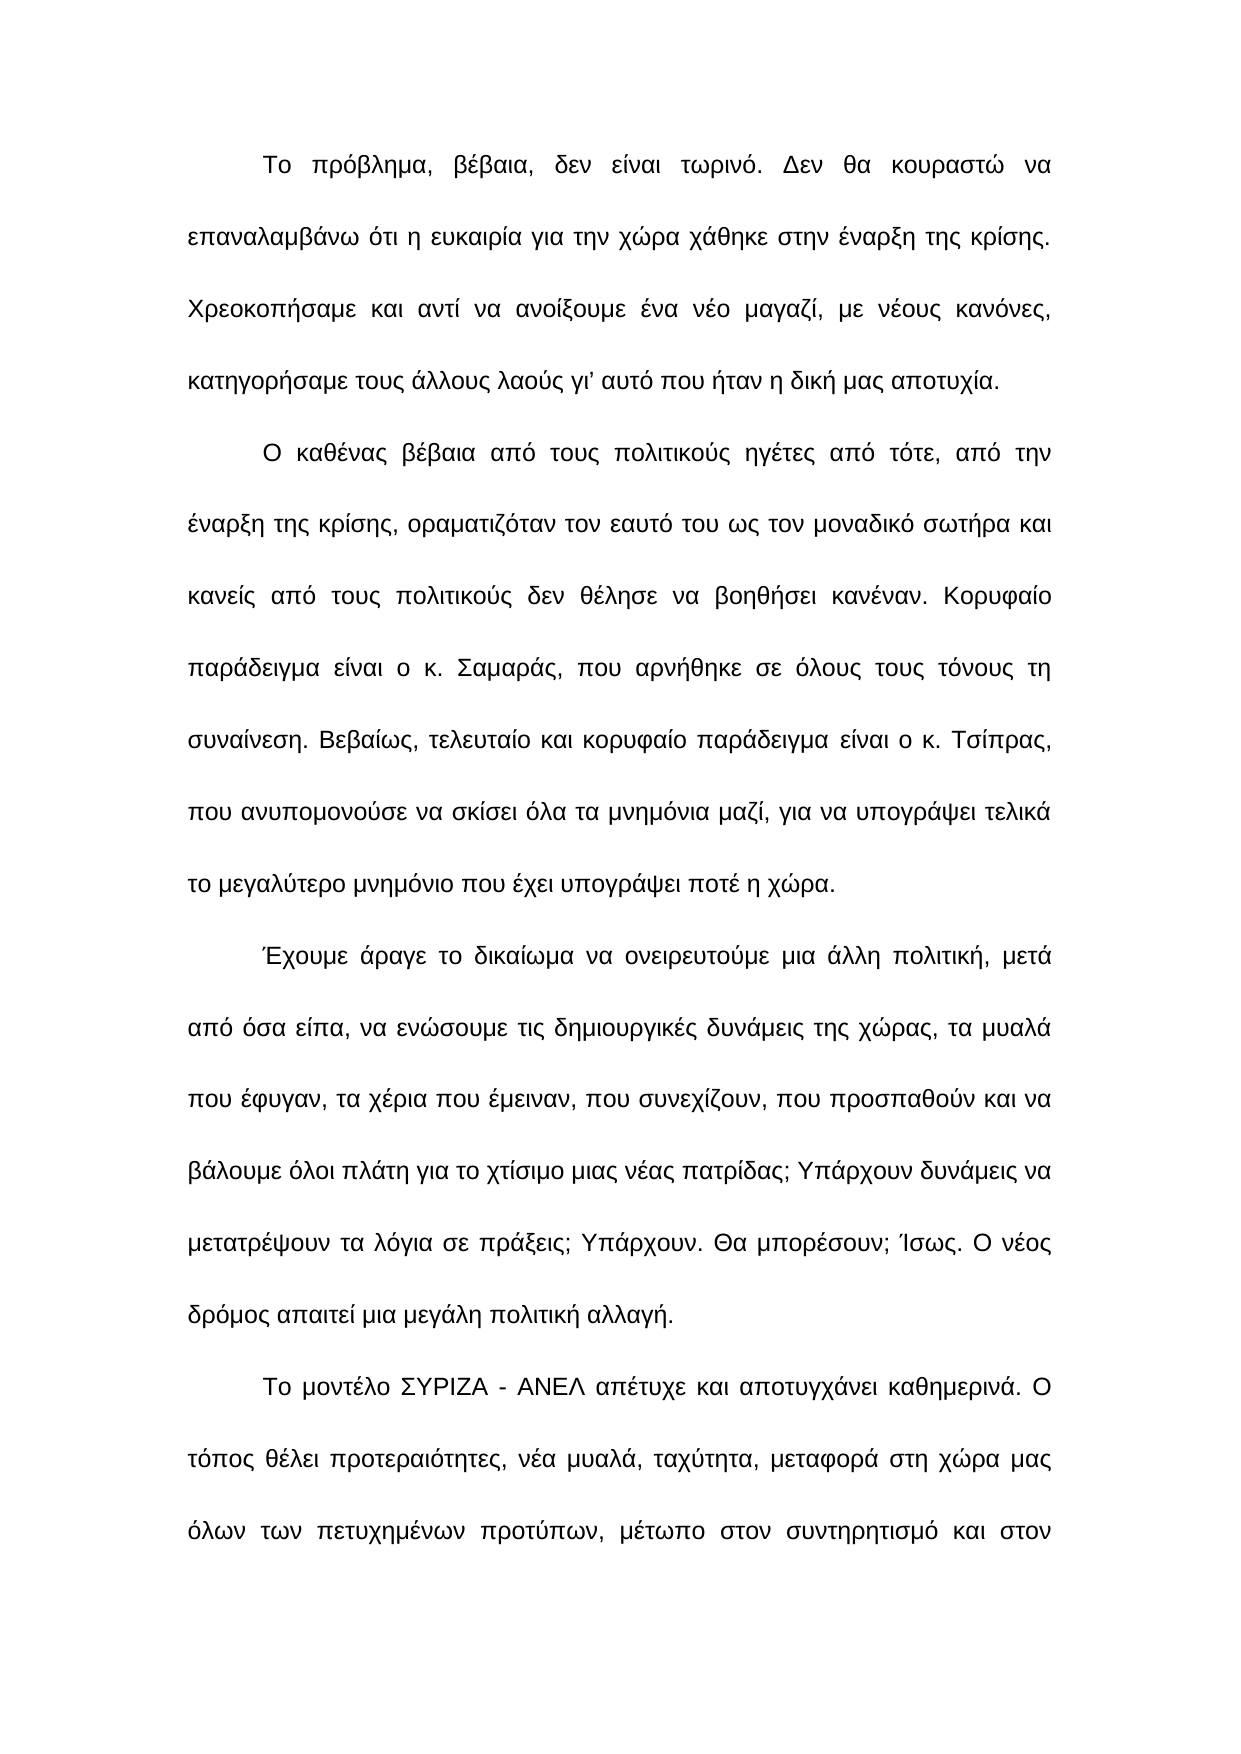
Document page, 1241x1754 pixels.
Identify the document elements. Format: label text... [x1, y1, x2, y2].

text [187, 1372, 1053, 1544]
text Έχουμε άραγε το δικαίωμα να ονειρευτούμε μια άλλη πολιτική, μετά από όσα είπα, να ενώσουμε τις δημιουργικές δυνάμεις της χώρας, τα μυαλά που έφυγαν, τα χέρια που έμειναν, που συνεχίζουν, που προσπαθούν και να βάλουμε όλοι πλάτη για το χτίσιμο μιας νέας πατρίδας; Υπάρχουν δυνάμεις να μετατρέψουν τα λόγια σε πράξεις; Υπάρχουν. Θα μπορέσουν; Ίσως. Ο νέος δρόμος απαιτεί μια μεγάλη πολιτική αλλαγή. [187, 941, 1053, 1329]
text Ο καθένας βέβαια από τους πολιτικούς ηγέτες από τότε, από την έναρξη της κρίσης, οραματιζόταν τον εαυτό του ως τον μοναδικό σωτήρα και κανείς από τους πολιτικούς δεν θέλησε να βοηθήσει κανέναν. Κορυφαίο παράδειγμα είναι ο κ. Σαμαράς, που αρνήθηκε σε όλους τους τόνους τη συναίνεση. Βεβαίως, τελευταίο και κορυφαίο παράδειγμα είναι ο κ. Τσίπρας, που ανυπομονούσε να σκίσει όλα τα μνημόνια μαζί, για να υπογράψει τελικά το μεγαλύτερο μνημόνιο που έχει υπογράψει ποτέ η χώρα. [187, 437, 1053, 897]
text Το πρόβλημα, βέβαια, δεν είναι τωρινό. Δεν θα κουραστώ να επαναλαμβάνω ότι η ευκαιρία για την χώρα χάθηκε στην έναρξη της κρίσης. Χρεοκοπήσαμε και αντί να ανοίξουμε ένα νέο μαγαζί, με νέους κανόνες, κατηγορήσαμε τους άλλους λαούς γι’ αυτό που ήταν η δική μας αποτυχία. [187, 150, 1053, 394]
